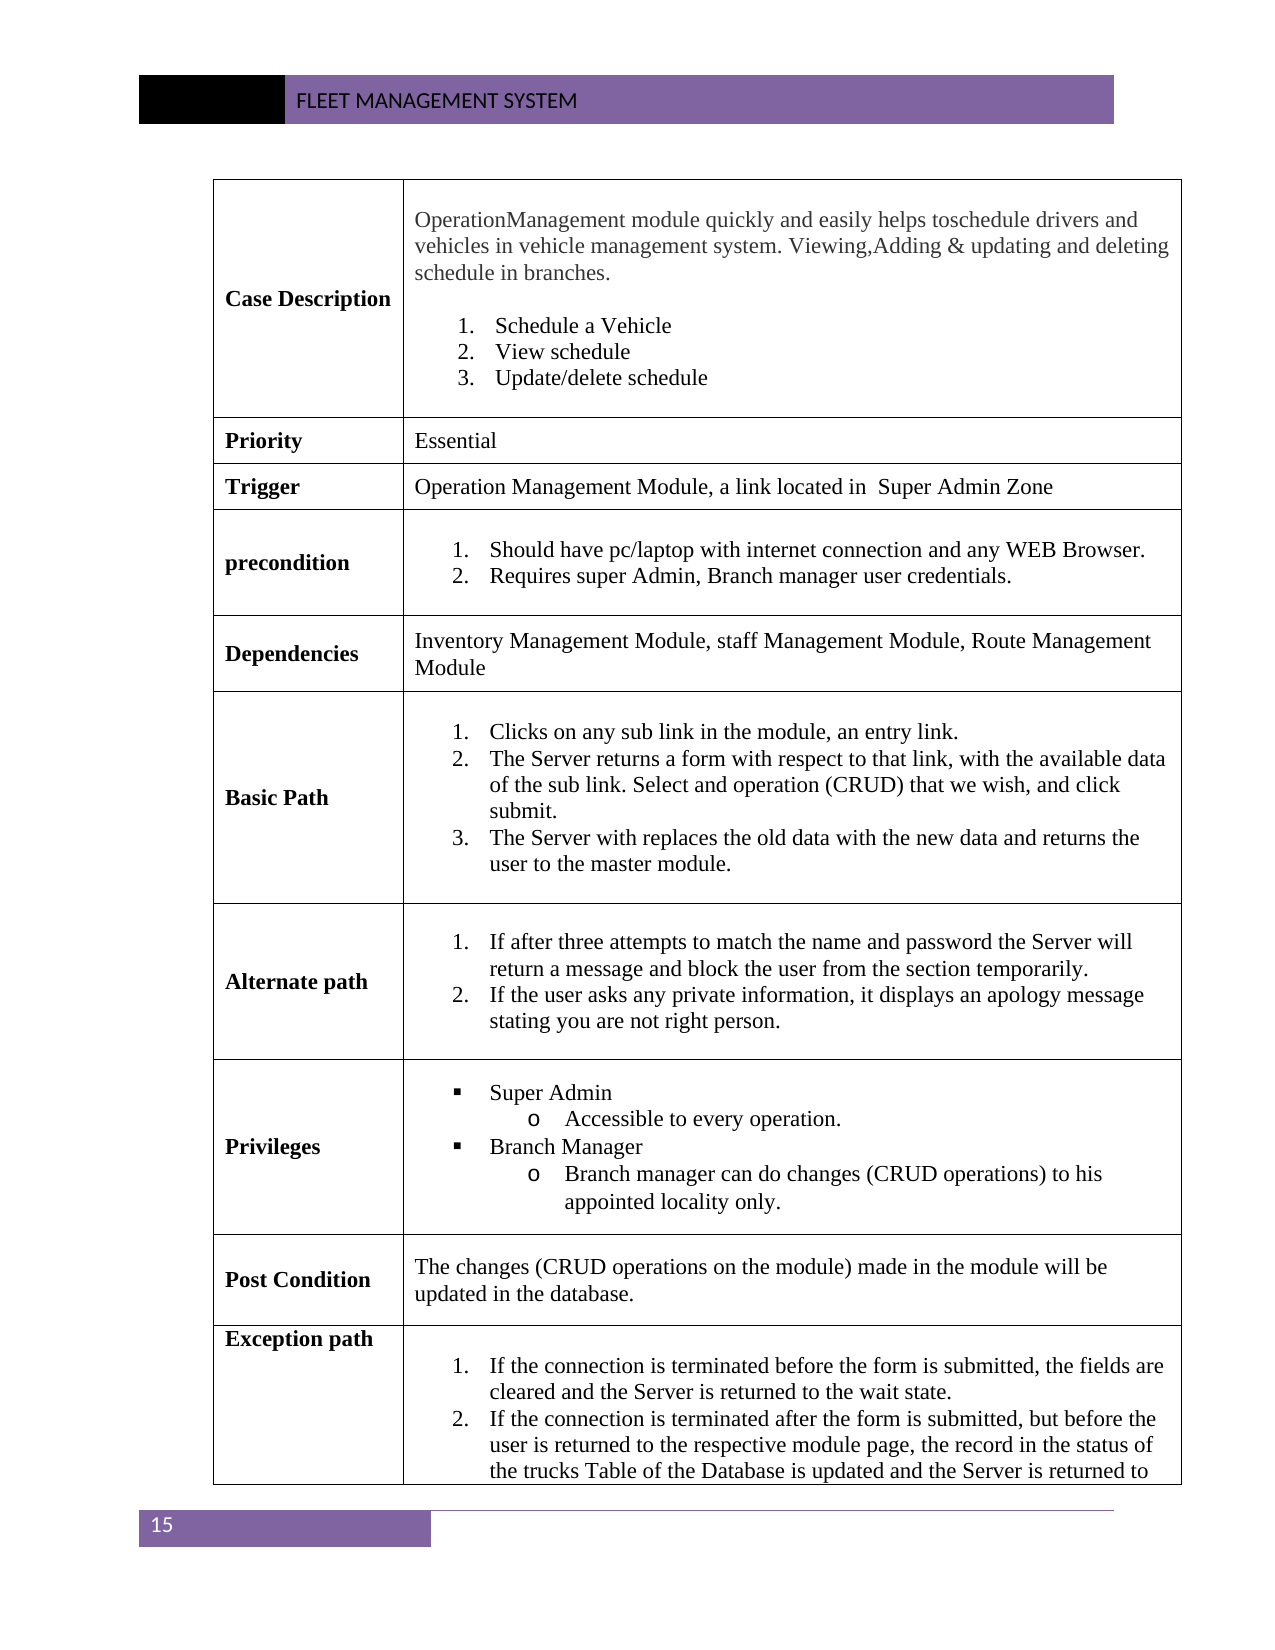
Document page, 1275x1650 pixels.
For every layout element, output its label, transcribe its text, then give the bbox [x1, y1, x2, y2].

table_cell The changes (CRUD operations on the module) made in the module will be updated in the database. [404, 1235, 1181, 1324]
table_cell Essential [404, 418, 1181, 463]
table_cell Privileges [214, 1060, 403, 1234]
table_cell Alternate path [214, 904, 403, 1058]
table_cell Priority [214, 418, 403, 463]
table_cell If after three attempts to match the name and password the Server will return a message and block the user from the section temporarily. If the user asks any private information, it displays an apology message stating you are not right person. [404, 904, 1181, 1058]
table_cell Basic Path [214, 692, 403, 903]
table_cell Exception path [214, 1326, 403, 1484]
table_header OperationManagement module quickly and easily helps toschedule drivers and vehicles in vehicle management system. Viewing,Adding & updating and deleting schedule in branches. Schedule a Vehicle View schedule Update/delete schedule [404, 180, 1181, 417]
table_cell precondition [214, 510, 403, 615]
table_cell Inventory Management Module, staff Management Module, Route Management Module [404, 616, 1181, 691]
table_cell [404, 1326, 1181, 1484]
table_cell Should have pc/laptop with internet connection and any WEB Browser. Requires super Admin, Branch manager user credentials. [404, 510, 1181, 615]
table_cell Super Admin Accessible to every operation. Branch Manager Branch manager can do changes (CRUD operations) to his appointed locality only. [404, 1060, 1181, 1234]
table_cell Post Condition [214, 1235, 403, 1324]
table_cell Dependencies [214, 616, 403, 691]
table_cell Operation Management Module, a link located in Super Admin Zone [404, 464, 1181, 509]
table_cell Clicks on any sub link in the module, an entry link. The Server returns a form with respect to that link, with the available data of the sub link. Select and operation (CRUD) that we wish, and click submit. The Server with replaces the old data with the new data and returns the user to the master module. [404, 692, 1181, 903]
table_cell Trigger [214, 464, 403, 509]
table_header Case Description [214, 180, 403, 417]
